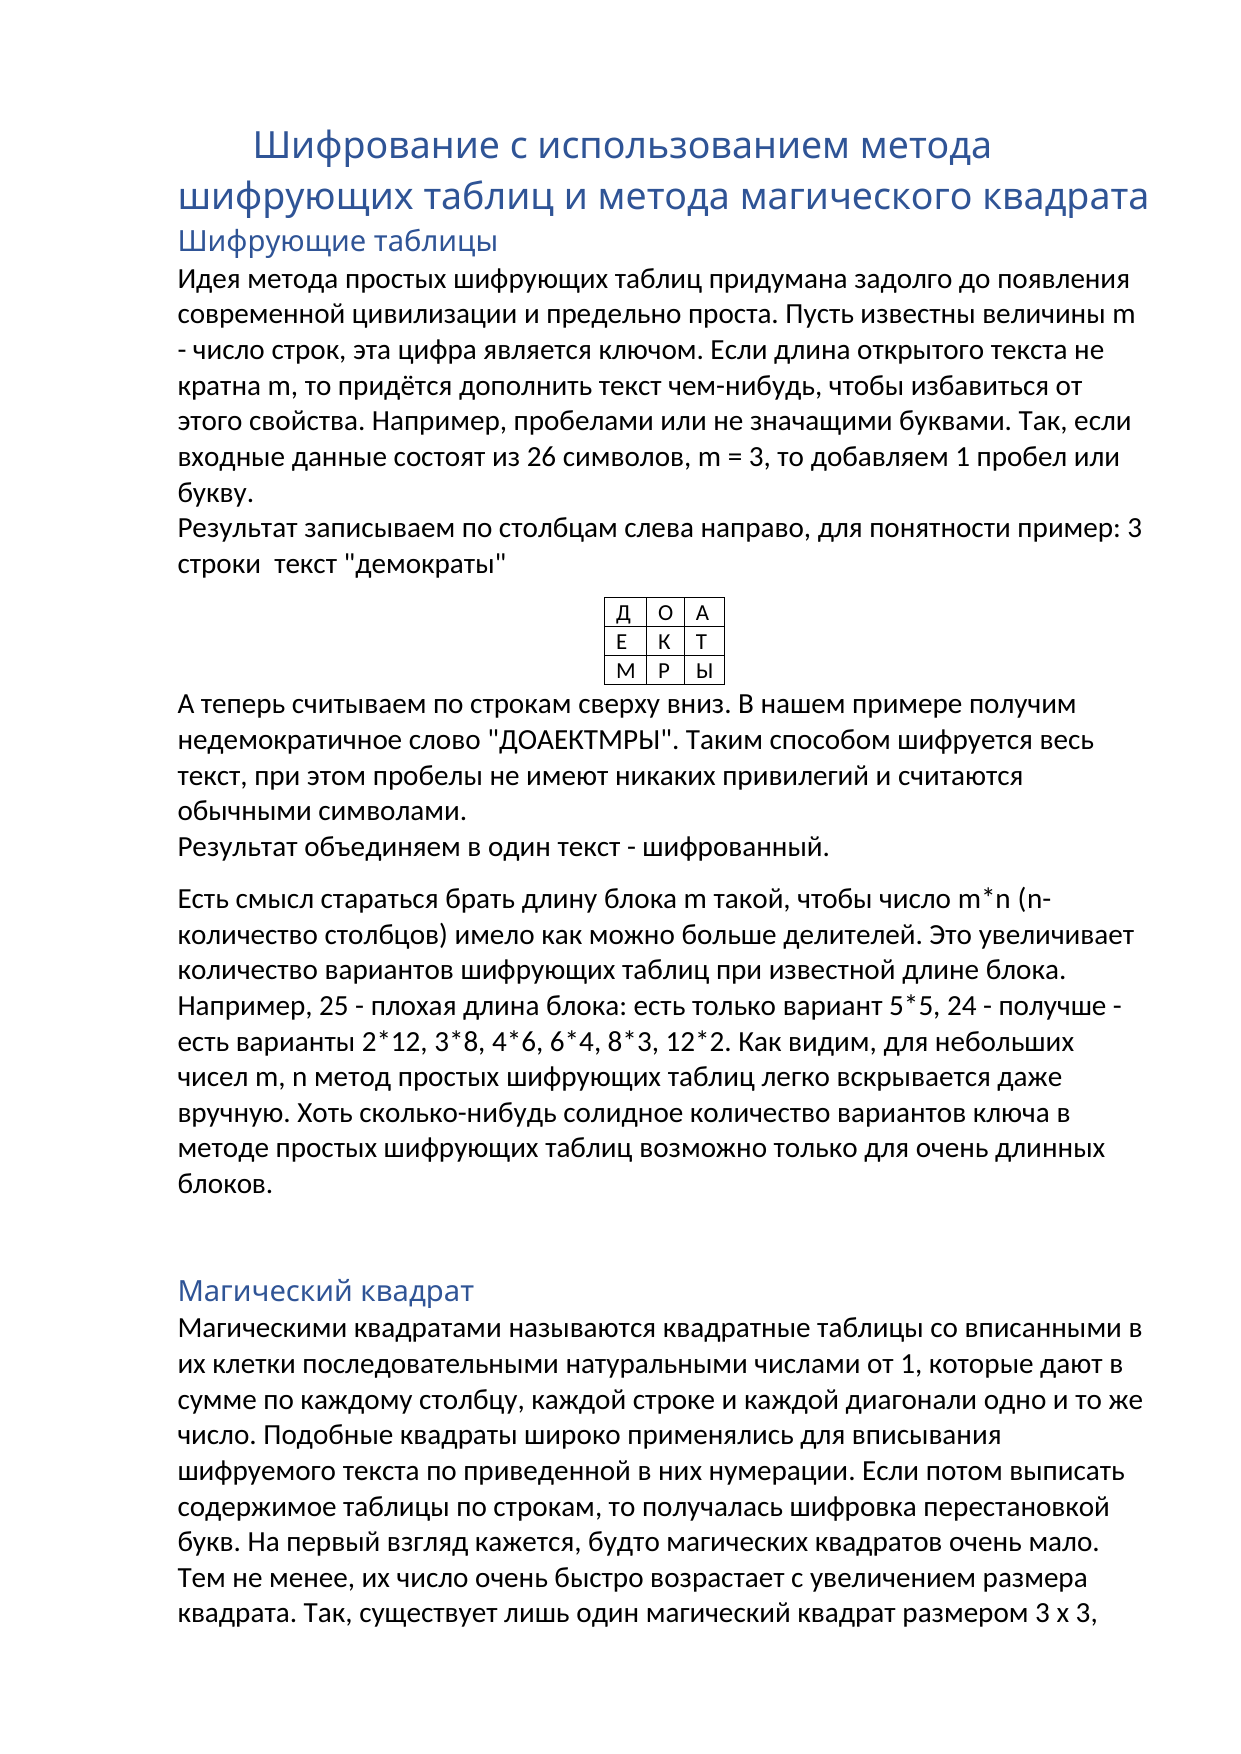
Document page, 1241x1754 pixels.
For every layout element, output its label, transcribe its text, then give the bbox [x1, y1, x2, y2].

table_cell Р [647, 656, 684, 684]
text Идея метода простых шифрующих таблиц придумана задолго до появления современной цивилизации и предельно проста. Пусть известны величины m - число строк, эта цифра является ключом. Если длина открытого текста не кратна m, то придётся дополнить текст чем-нибудь, чтобы избавиться от этого свойства. Например, пробелами или не значащими буквами. Так, если входные данные состоят из 26 символов, m = 3, то добавляем 1 пробел или букву. Результат записываем по столбцам слева направо, для понятности пример: 3 строки текст "демократы" [177, 260, 1152, 581]
subtitle Магический квадрат [177, 1270, 1152, 1309]
table_cell Е [605, 627, 646, 655]
text Есть смысл стараться брать длину блока m такой, чтобы число m*n (n- количество столбцов) имело как можно больше делителей. Это увеличивает количество вариантов шифрующих таблиц при известной длине блока. Например, 25 - плохая длина блока: есть только вариант 5*5, 24 - получше - есть варианты 2*12, 3*8, 4*6, 6*4, 8*3, 12*2. Как видим, для небольших чисел m, n метод простых шифрующих таблиц легко вскрывается даже вручную. Хоть сколько-нибудь солидное количество вариантов ключа в методе простых шифрующих таблиц возможно только для очень длинных блоков. [177, 880, 1152, 1201]
table_header А [685, 598, 724, 626]
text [177, 1309, 1152, 1630]
table_cell Т [685, 627, 724, 655]
table_cell К [647, 627, 684, 655]
table_cell М [605, 656, 646, 684]
table_header О [647, 598, 684, 626]
text А теперь считываем по строкам сверху вниз. В нашем примере получим недемократичное слово "ДОАЕКТМРЫ". Таким способом шифруется весь текст, при этом пробелы не имеют никаких привилегий и считаются обычными символами. Результат объединяем в один текст - шифрованный. [177, 685, 1152, 863]
table_cell Ы [685, 656, 724, 684]
table_header Д [605, 598, 646, 626]
subtitle Шифрующие таблицы [177, 220, 1152, 260]
subtitle Шифрование с использованием метода шифрующих таблиц и метода магического квадрата [177, 118, 1152, 220]
